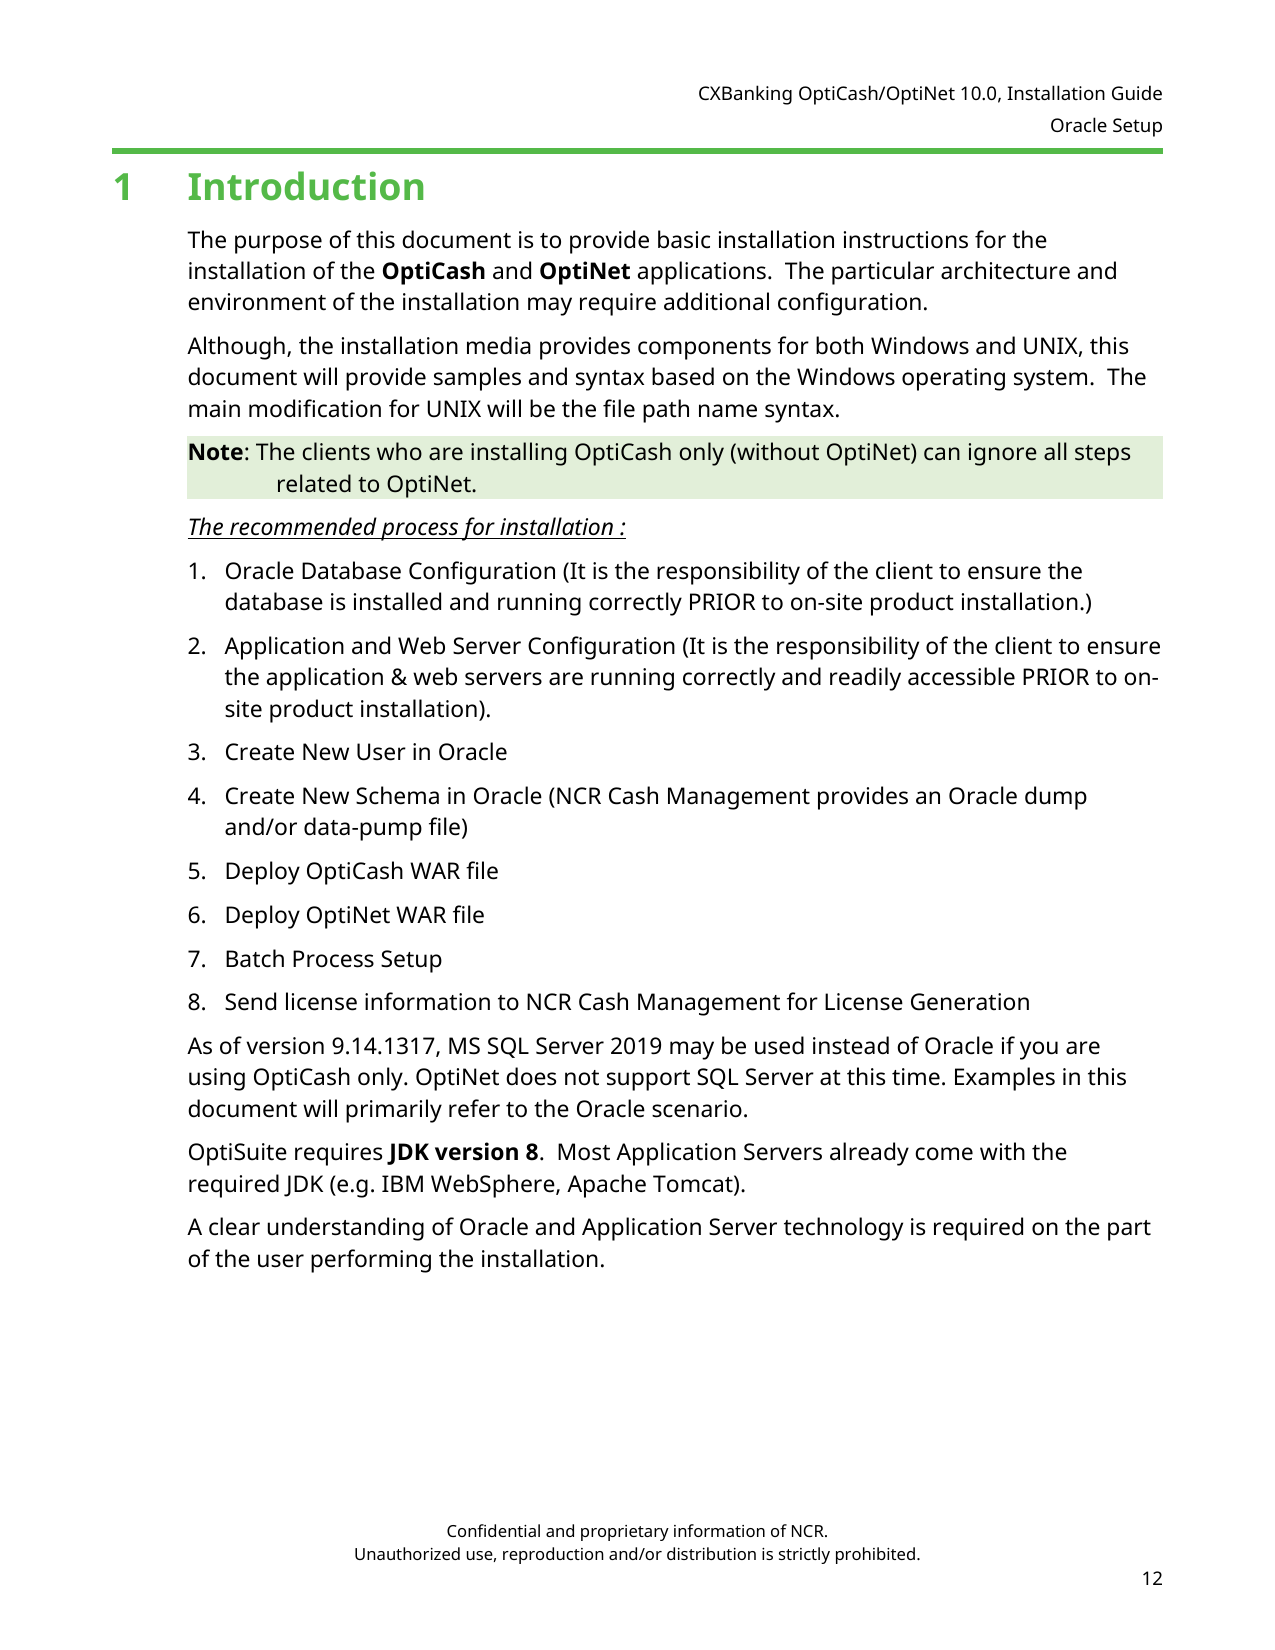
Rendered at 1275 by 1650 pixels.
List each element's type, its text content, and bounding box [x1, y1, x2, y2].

list Application and Web Server Configuration (It is the responsibility of the client to ensure the application & web servers are running correctly and readily accessible PRIOR to on-site product installation). [187, 630, 1163, 724]
list Oracle Database Configuration (It is the responsibility of the client to ensure the database is installed and running correctly PRIOR to on-site product installation.) [187, 555, 1163, 618]
text As of version 9.14.1317, MS SQL Server 2019 may be used instead of Oracle if you are using OptiCash only. OptiNet does not support SQL Server at this time. Examples in this document will primarily refer to the Oracle scenario. [187, 1030, 1163, 1124]
list Batch Process Setup [187, 943, 1163, 974]
list Create New User in Oracle [187, 736, 1163, 768]
text Note: The clients who are installing OptiCash only (without OptiNet) can ignore all steps related to OptiNet. [187, 436, 1163, 499]
text The recommended process for installation : [187, 511, 1163, 543]
text The purpose of this document is to provide basic installation instructions for the installation of the OptiCash and OptiNet applications. The particular architecture and environment of the installation may require additional configuration. [187, 224, 1163, 318]
text OptiSuite requires JDK version 8. Most Application Servers already come with the required JDK (e.g. IBM WebSphere, Apache Tomcat). [187, 1136, 1163, 1199]
text Although, the installation media provides components for both Windows and UNIX, this document will provide samples and syntax based on the Windows operating system. The main modification for UNIX will be the file path name syntax. [187, 330, 1163, 424]
list Deploy OptiNet WAR file [187, 899, 1163, 930]
subtitle Introduction [112, 160, 1163, 211]
list Deploy OptiCash WAR file [187, 855, 1163, 886]
list Create New Schema in Oracle (NCR Cash Management provides an Oracle dump and/or data-pump file) [187, 780, 1163, 843]
list Send license information to NCR Cash Management for License Generation [187, 986, 1163, 1018]
text A clear understanding of Oracle and Application Server technology is required on the part of the user performing the installation. [187, 1211, 1163, 1274]
